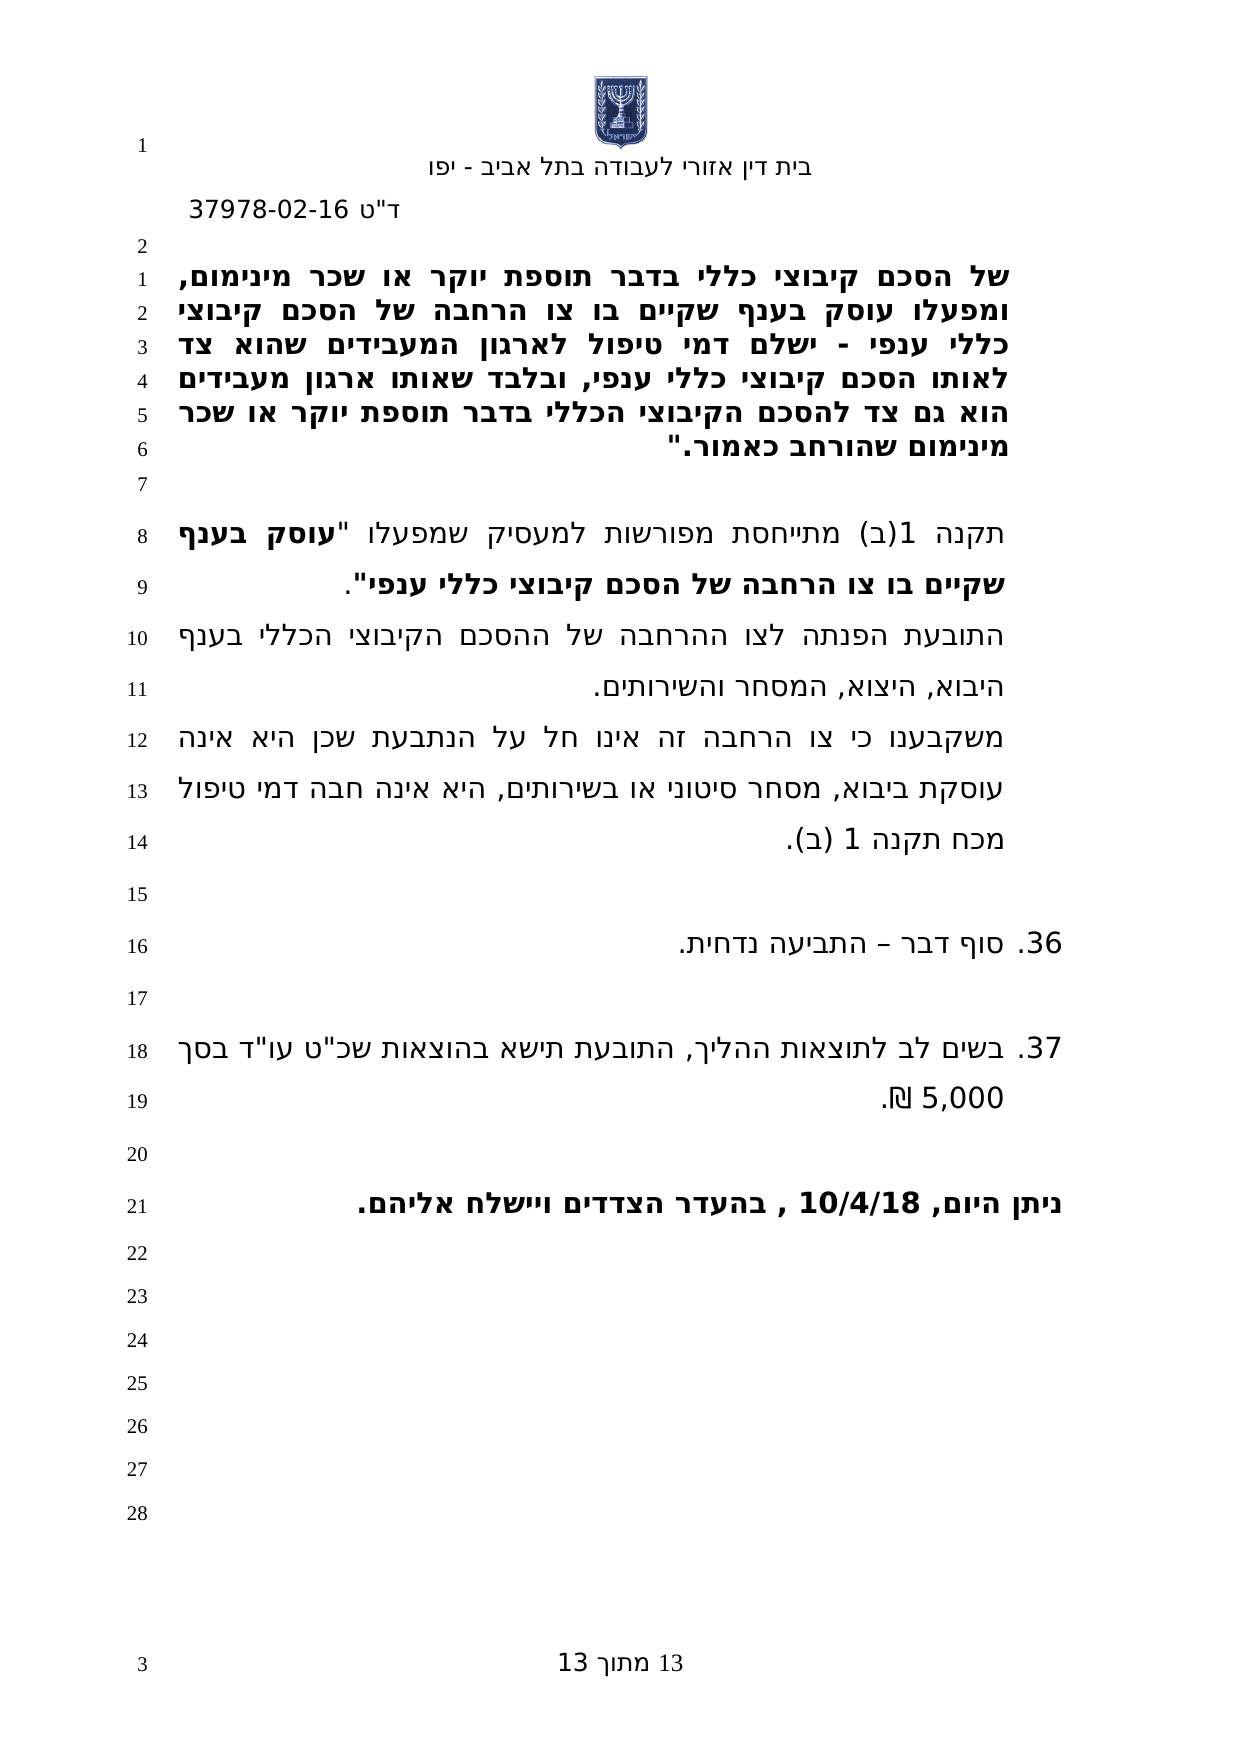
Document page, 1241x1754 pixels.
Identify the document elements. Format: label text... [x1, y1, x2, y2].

text 36. סוף דבר – התביעה נדחית. [177, 927, 1063, 961]
text התובעת הפנתה לצו ההרחבה של ההסכם הקיבוצי הכללי בענף היבוא, היצוא, המסחר והשירותים. [177, 618, 1063, 703]
text 37. בשים לב לתוצאות ההליך, התובעת תישא בהוצאות שכ"ט עו"ד בסך 5,000 ₪. [177, 1031, 1063, 1116]
text ניתן היום, 10/4/18 , בהעדר הצדדים ויישלח אליהם. [177, 1186, 1063, 1220]
text תקנה 1(ב) מתייחסת מפורשות למעסיק שמפעלו "עוסק בענף שקיים בו צו הרחבה של הסכם קיבוצי כללי ענפי". [177, 517, 1063, 601]
picture [589, 75, 651, 152]
text משקבענו כי צו הרחבה זה אינו חל על הנתבעת שכן היא אינה עוסקת ביבוא, מסחר סיטוני או בשירותים, היא אינה חבה דמי טיפול מכח תקנה 1 (ב). [177, 720, 1063, 856]
